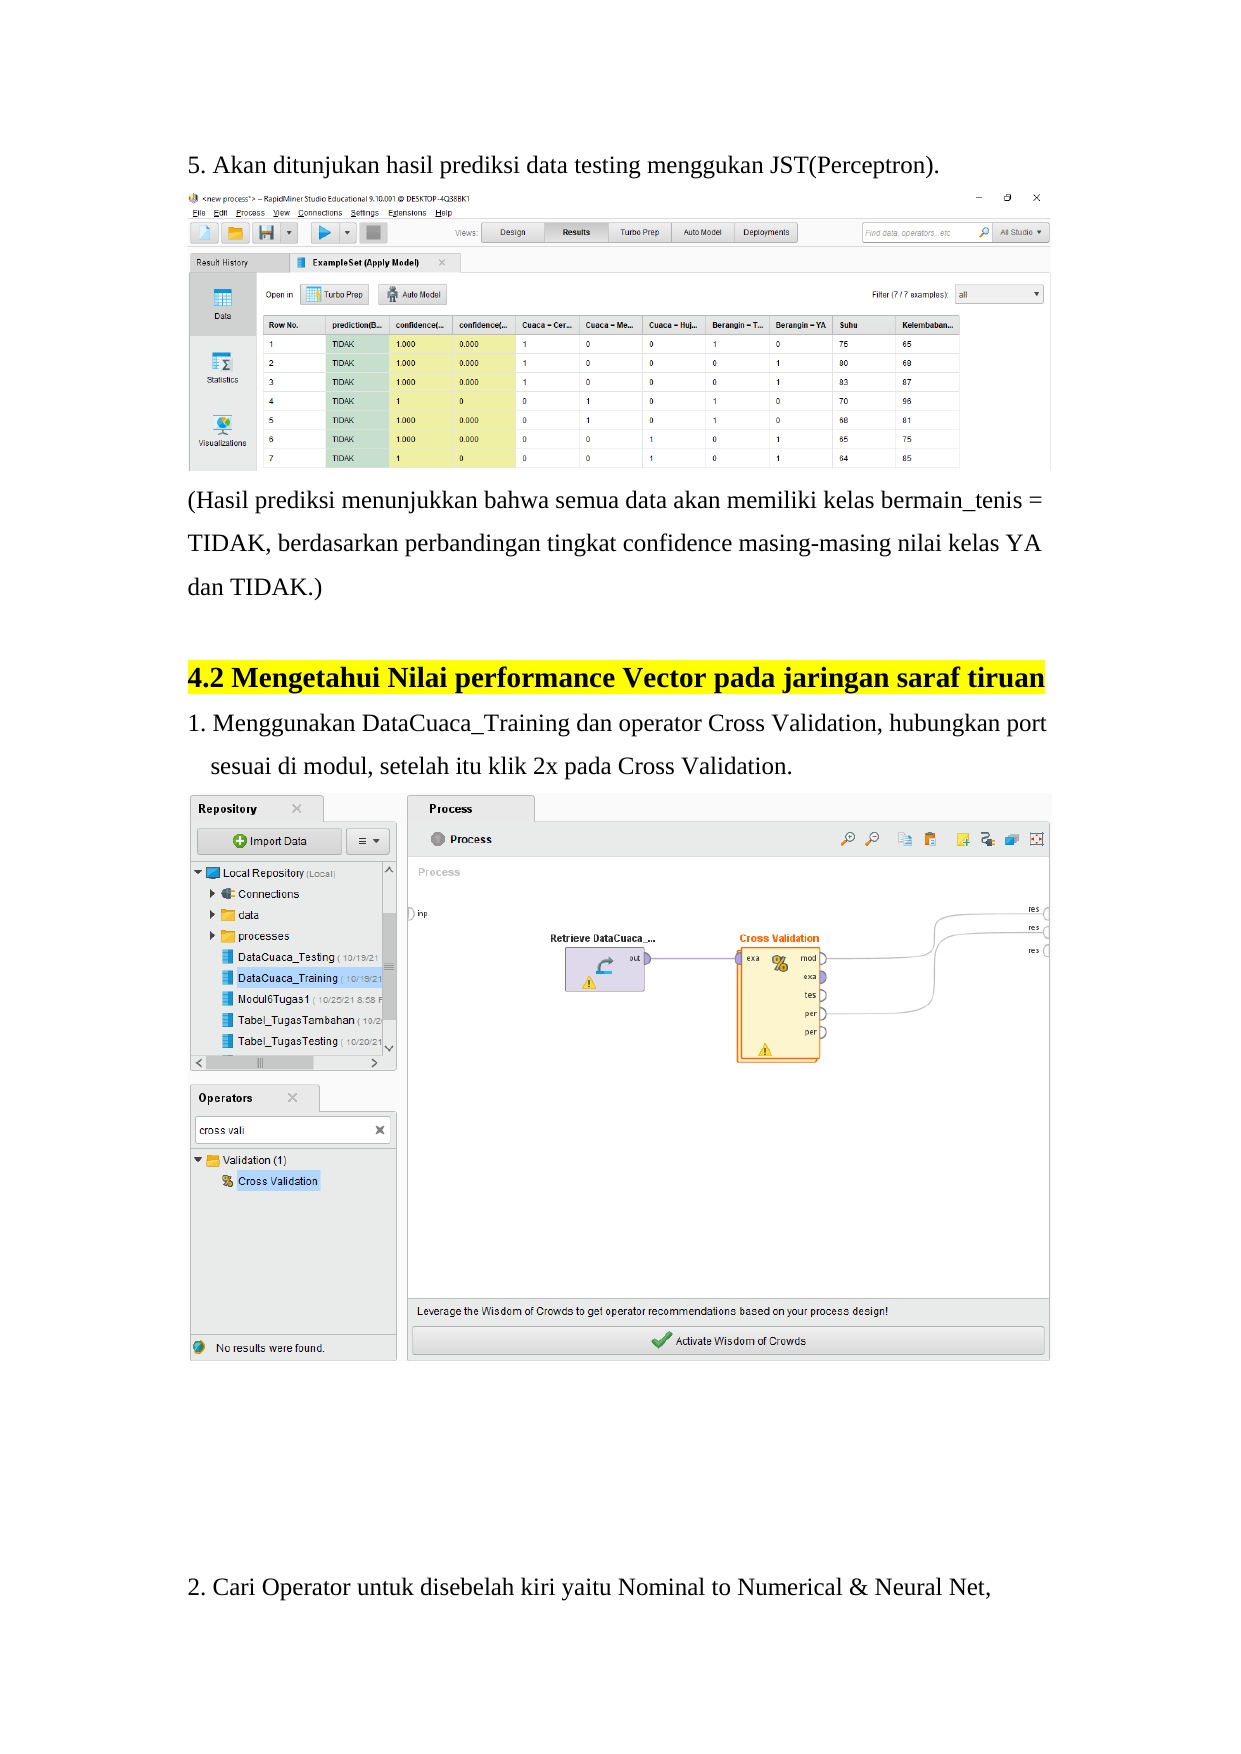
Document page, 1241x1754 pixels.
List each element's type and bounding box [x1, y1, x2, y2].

picture [187, 793, 1052, 1361]
picture [187, 191, 1051, 471]
list [187, 150, 1053, 1601]
